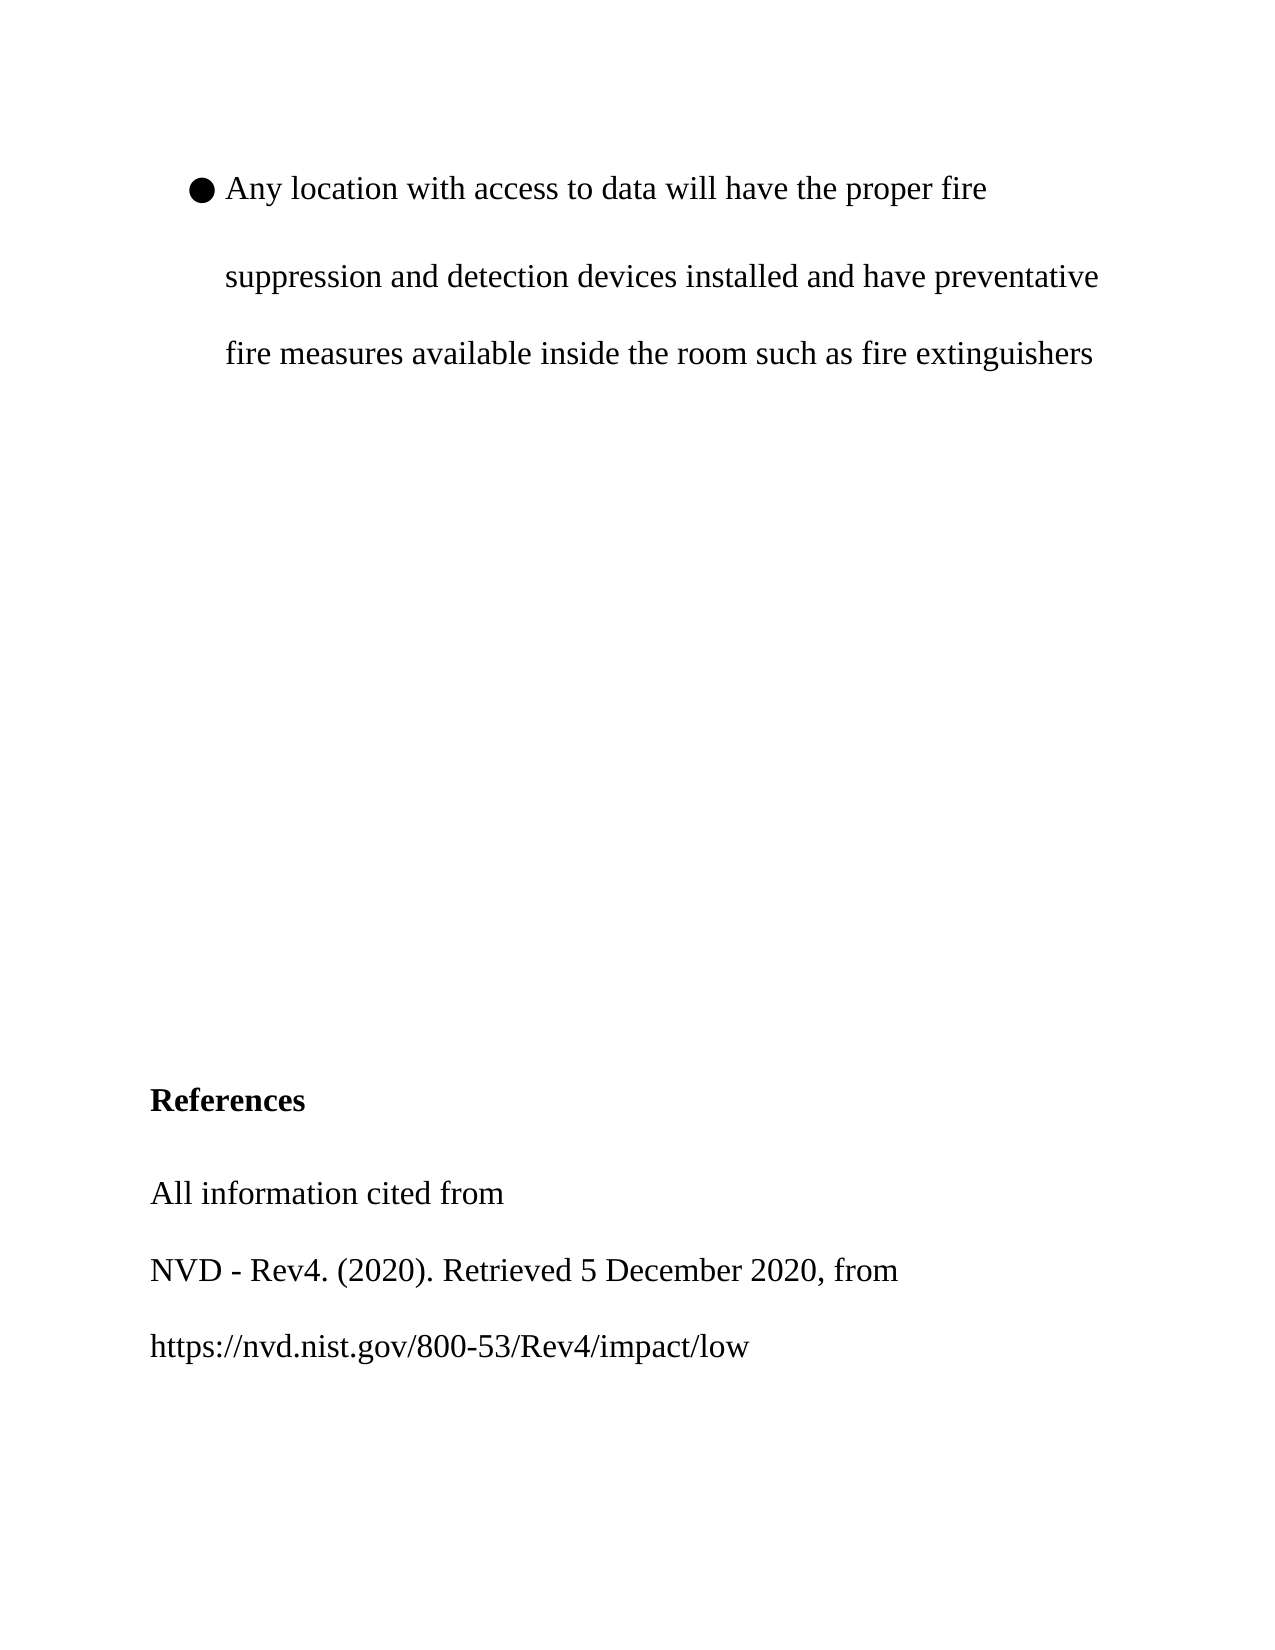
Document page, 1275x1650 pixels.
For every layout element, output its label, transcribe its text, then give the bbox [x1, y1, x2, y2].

text NVD - Rev4. (2020). Retrieved 5 December 2020, from https://nvd.nist.gov/800-53/Rev4/impact/low [150, 1250, 1125, 1365]
text All information cited from [150, 1173, 1125, 1212]
text References [150, 1080, 1125, 1118]
list Any location with access to data will have the proper fire suppression and detection devices installed and have preventative fire measures available inside the room such as fire extinguishers [187, 150, 1125, 372]
